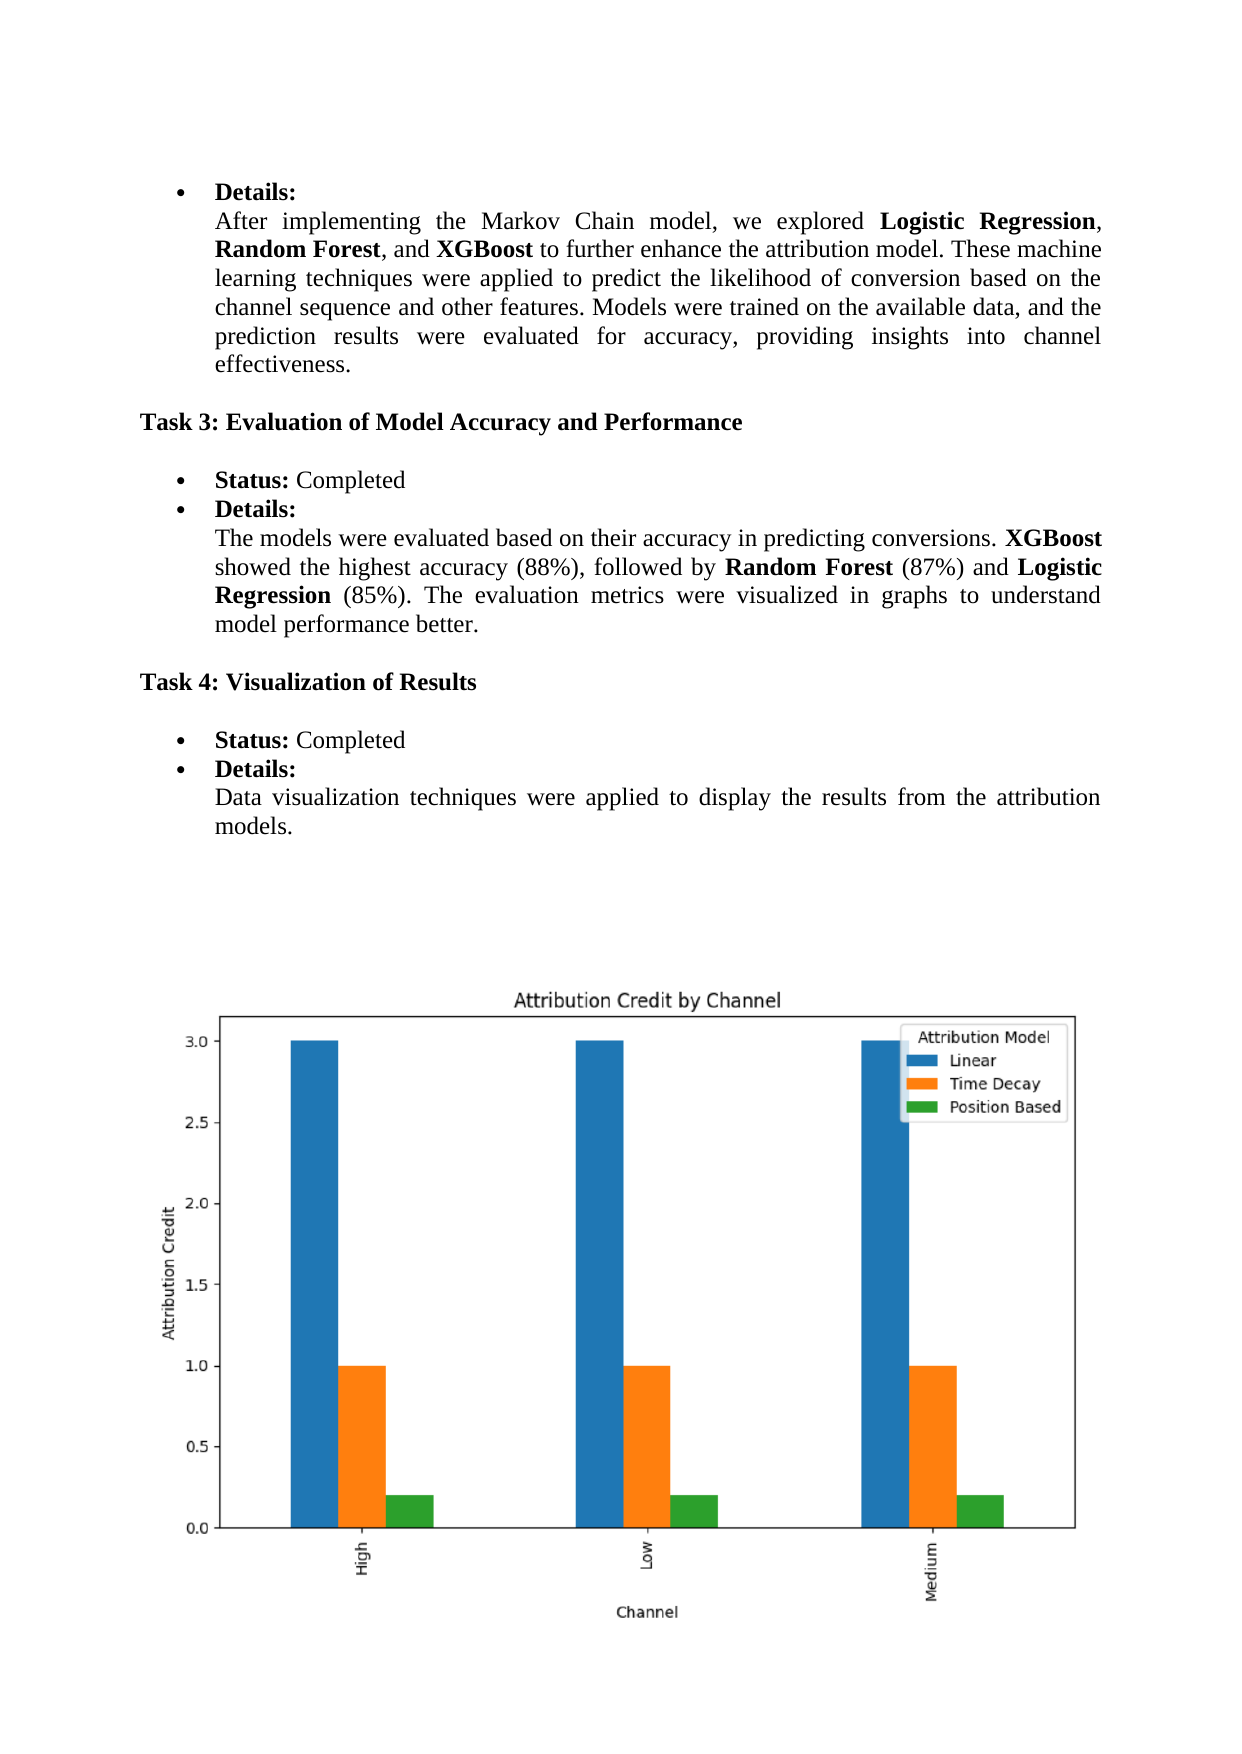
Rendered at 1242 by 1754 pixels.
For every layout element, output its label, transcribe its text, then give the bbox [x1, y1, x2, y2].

text Task 3: Evaluation of Model Accuracy and Performance [139, 407, 1102, 436]
list Status: Completed [177, 725, 1102, 754]
list Details: Data visualization techniques were applied to display the results from the attribution models. [177, 754, 1102, 840]
list Details: The models were evaluated based on their accuracy in predicting conversions. XGBoost showed the highest accuracy (88%), followed by Random Forest (87%) and Logistic Regression (85%). The evaluation metrics were visualized in graphs to understand model performance better. [177, 494, 1102, 638]
list Status: Completed [177, 465, 1102, 494]
picture [139, 985, 1102, 1622]
text Task 4: Visualization of Results [139, 667, 1102, 696]
list Details: After implementing the Markov Chain model, we explored Logistic Regression, Random Forest, and XGBoost to further enhance the attribution model. These machine learning techniques were applied to predict the likelihood of conversion based on the channel sequence and other features. Models were trained on the available data, and the prediction results were evaluated for accuracy, providing insights into channel effectiveness. [177, 177, 1102, 378]
